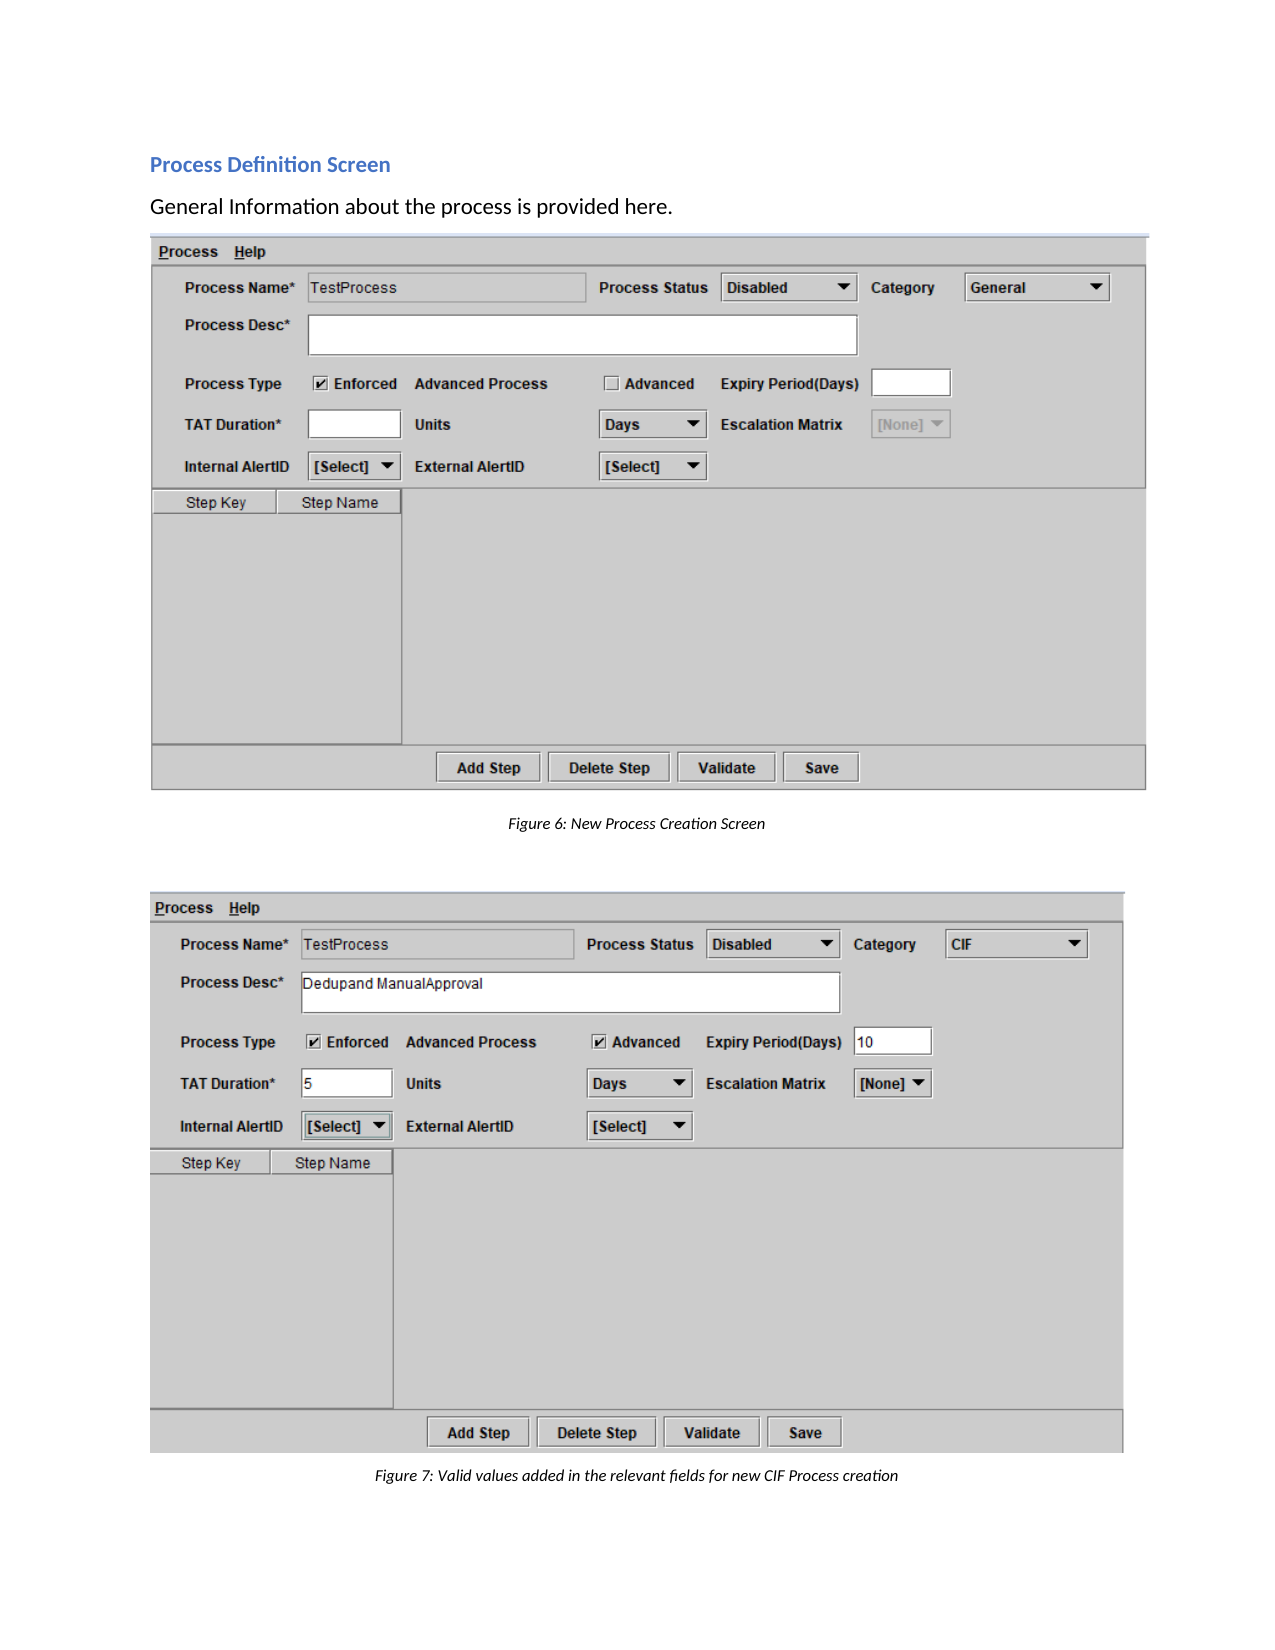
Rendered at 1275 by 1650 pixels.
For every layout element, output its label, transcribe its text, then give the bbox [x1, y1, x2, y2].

text Figure 6: New Process Creation Screen [150, 814, 1125, 834]
picture [150, 233, 1150, 795]
text Figure 7: Valid values added in the relevant fields for new CIF Process creation [150, 1466, 1125, 1486]
text General Information about the process is provided here. [150, 192, 1125, 220]
subtitle Process Definition Screen [150, 150, 1125, 178]
picture [150, 891, 1125, 1453]
